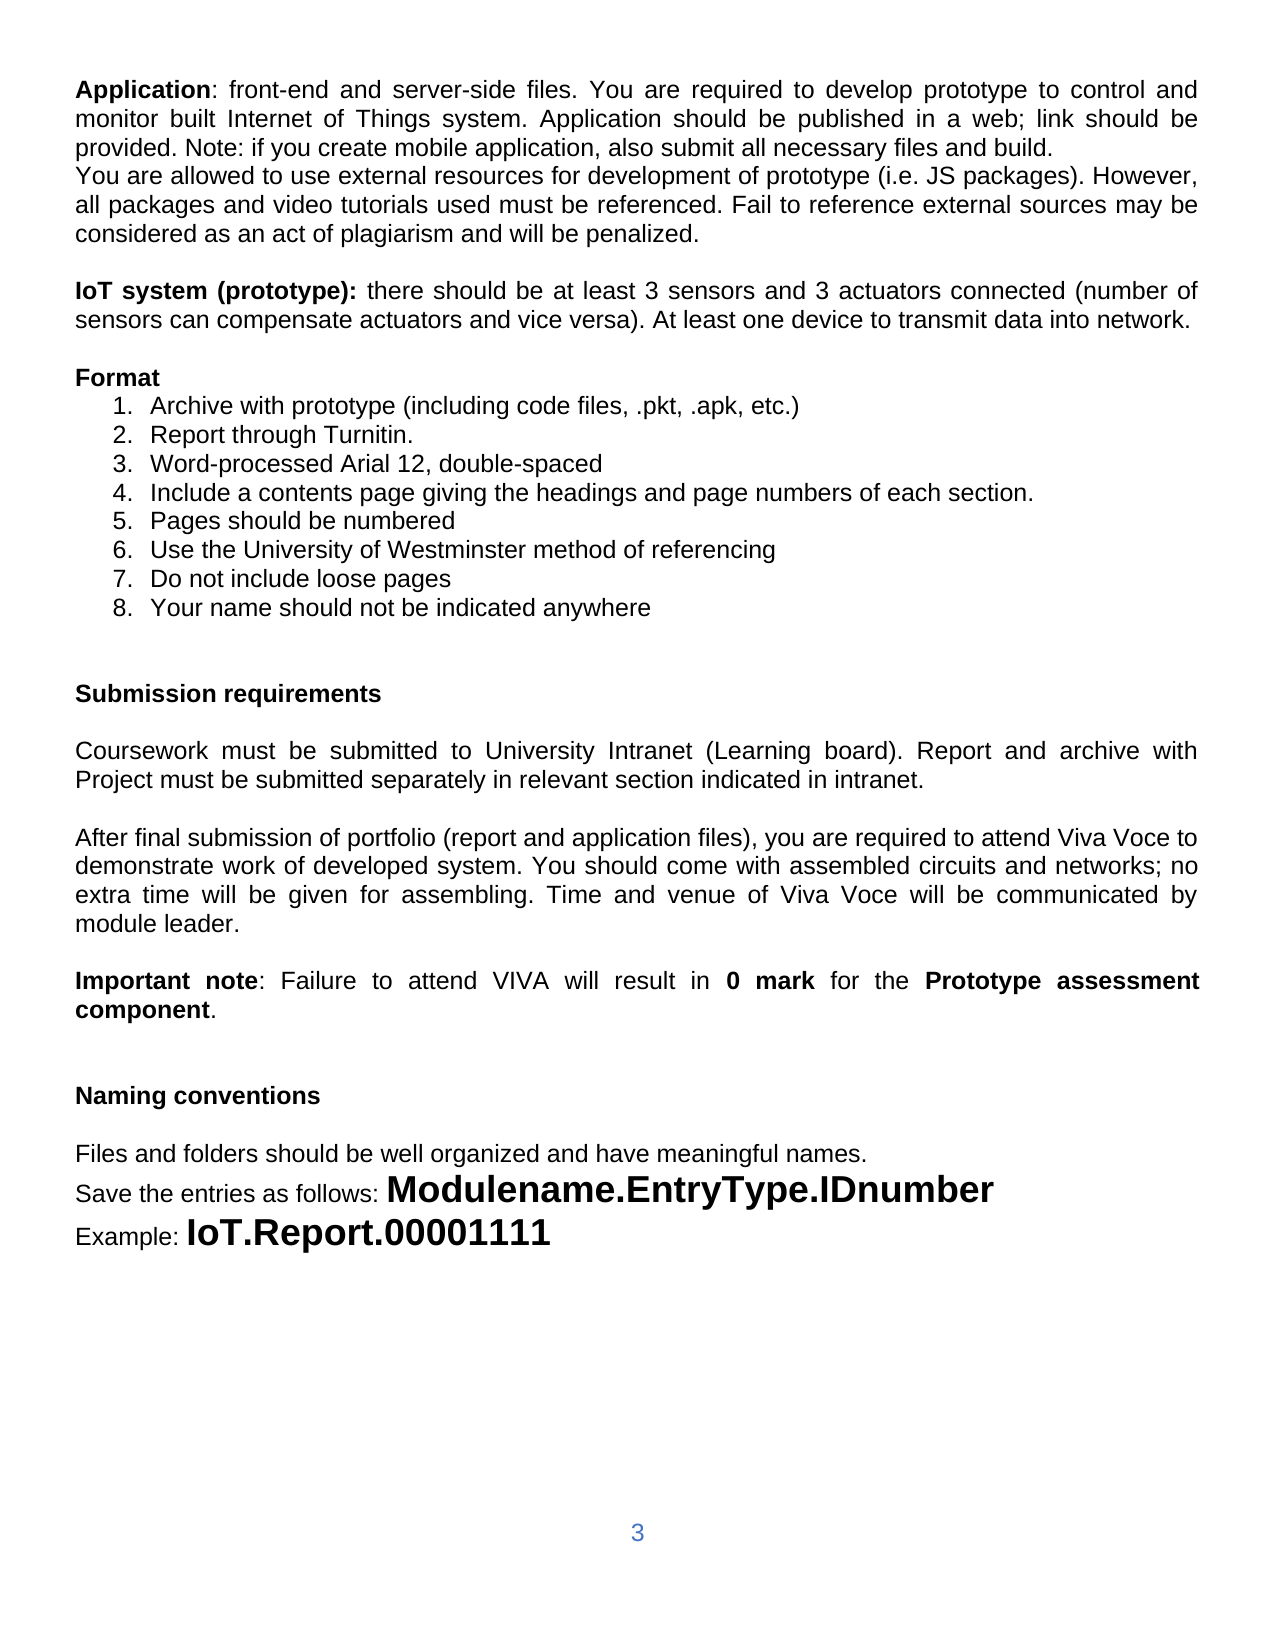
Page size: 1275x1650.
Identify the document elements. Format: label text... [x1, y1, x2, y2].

text Files and folders should be well organized and have meaningful names. [75, 1139, 1200, 1167]
list Word-processed Arial 12, double-spaced [112, 449, 1200, 477]
text You are allowed to use external resources for development of prototype (i.e. JS packages). However, all packages and video tutorials used must be referenced. Fail to reference external sources may be considered as an act of plagiarism and will be penalized. [75, 161, 1200, 247]
list Do not include loose pages [112, 564, 1200, 592]
text Example: IoT.Report.00001111 [75, 1211, 1200, 1254]
list Archive with prototype (including code files, .pkt, .apk, etc.) [112, 391, 1200, 420]
text Naming conventions [75, 1081, 1200, 1110]
text Save the entries as follows: Modulename.EntryType.IDnumber [75, 1167, 1200, 1211]
list Your name should not be indicated anywhere [112, 592, 1200, 621]
text Format [75, 362, 1200, 391]
list Report through Turnitin. [112, 420, 1200, 449]
text IoT system (prototype): there should be at least 3 sensors and 3 actuators connected (number of sensors can compensate actuators and vice versa). At least one device to transmit data into network. [75, 276, 1200, 334]
list Pages should be numbered [112, 506, 1200, 535]
text After final submission of portfolio (report and application files), you are required to attend Viva Voce to demonstrate work of developed system. You should come with assembled circuits and networks; no extra time will be given for assembling. Time and venue of Viva Voce will be communicated by module leader. [75, 822, 1200, 937]
list Include a contents page giving the headings and page numbers of each section. [112, 477, 1200, 506]
text Important note: Failure to attend VIVA will result in 0 mark for the Prototype assessment component. [75, 966, 1200, 1024]
list Use the University of Westminster method of referencing [112, 535, 1200, 564]
text Coursework must be submitted to University Intranet (Learning board). Report and archive with Project must be submitted separately in relevant section indicated in intranet. [75, 736, 1200, 794]
text Submission requirements [75, 679, 1200, 707]
text Application: front-end and server-side files. You are required to develop prototype to control and monitor built Internet of Things system. Application should be published in a web; link should be provided. Note: if you create mobile application, also submit all necessary files and build. [75, 75, 1200, 161]
